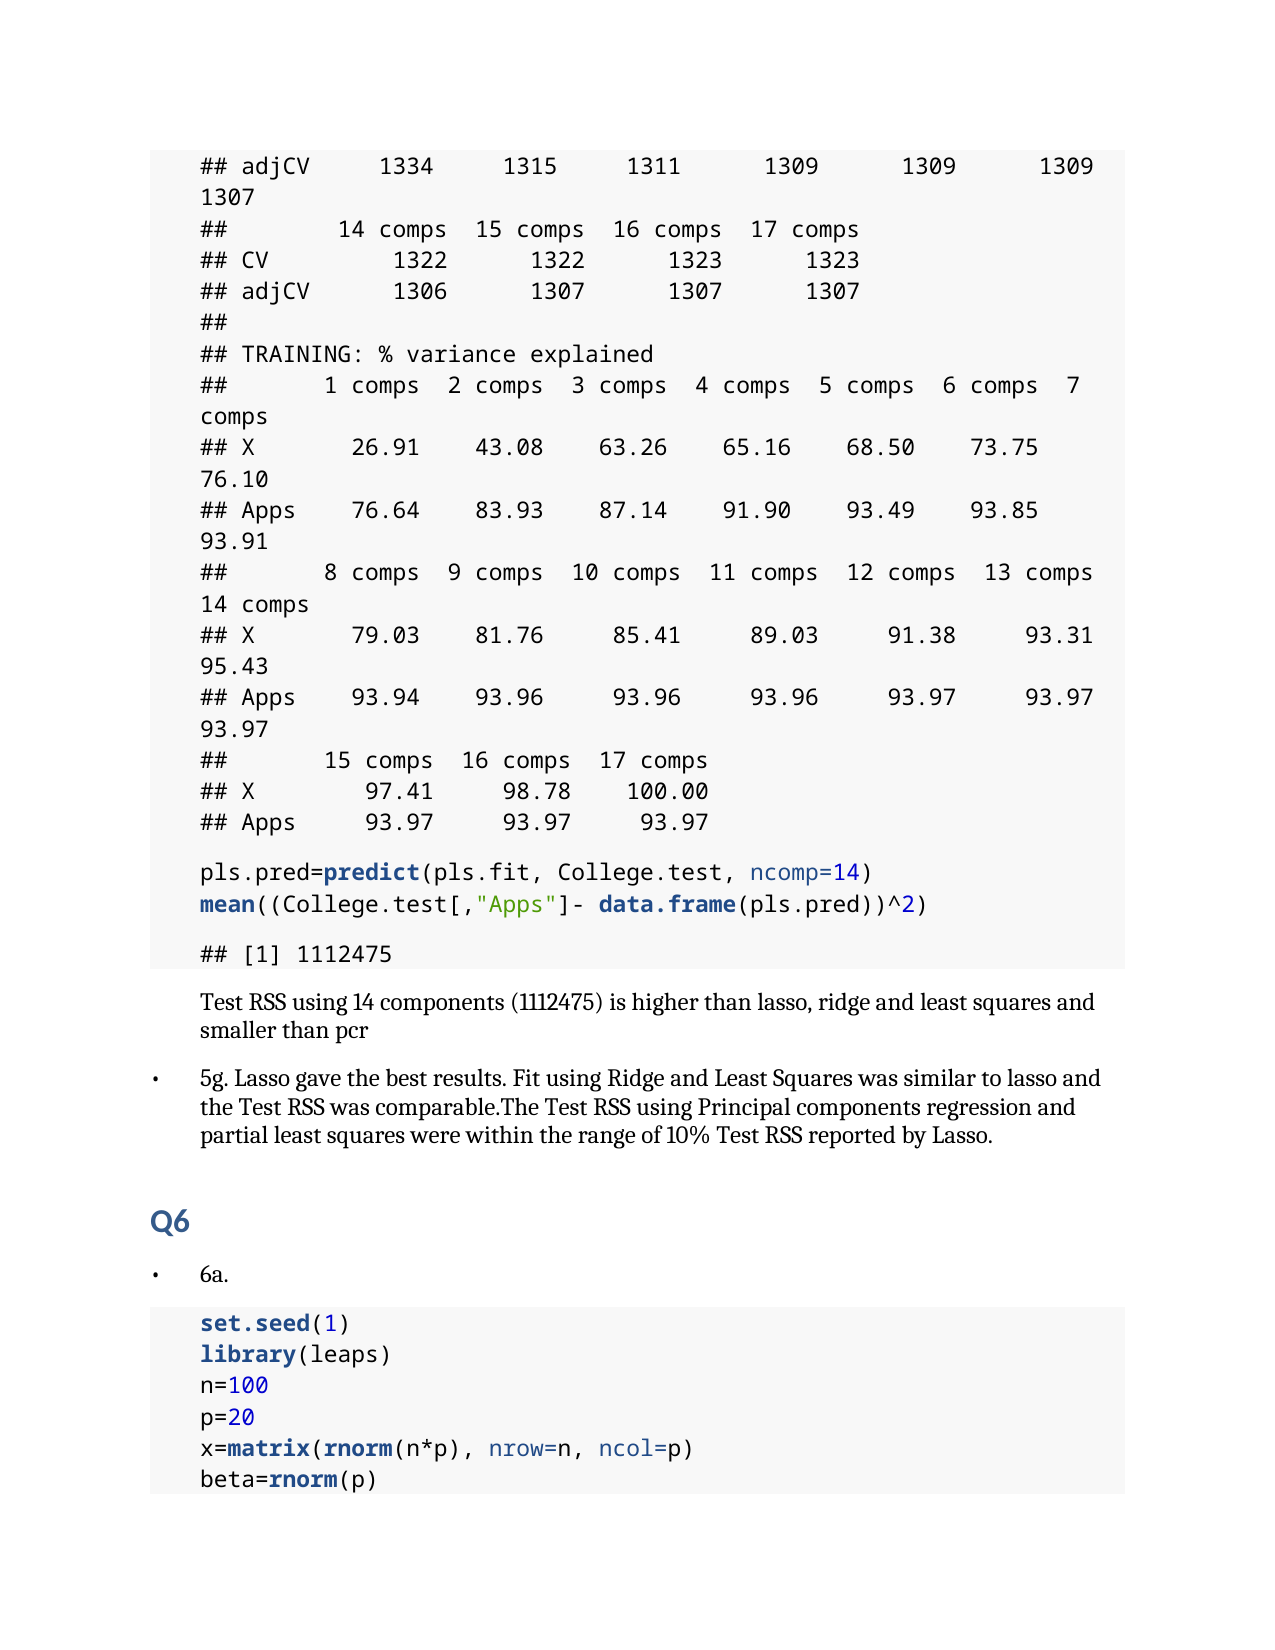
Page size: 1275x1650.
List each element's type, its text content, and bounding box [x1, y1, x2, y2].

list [150, 1307, 1125, 1494]
list 6a. [150, 1259, 1125, 1288]
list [150, 150, 1125, 837]
list Test RSS using 14 components (1112475) is higher than lasso, ridge and least squares and smaller than pcr [150, 987, 1125, 1045]
list ## [1] 1112475 [150, 937, 1125, 969]
list 5g. Lasso gave the best results. Fit using Ridge and Least Squares was similar to lasso and the Test RSS was comparable.The Test RSS using Principal components regression and partial least squares were within the range of 10% Test RSS reported by Lasso. [150, 1064, 1125, 1150]
subtitle Q6 [150, 1200, 1125, 1241]
list pls.pred=predict(pls.fit, College.test, ncomp=14) mean((College.test[,"Apps"]- data.frame(pls.pred))^2) [150, 856, 1125, 919]
